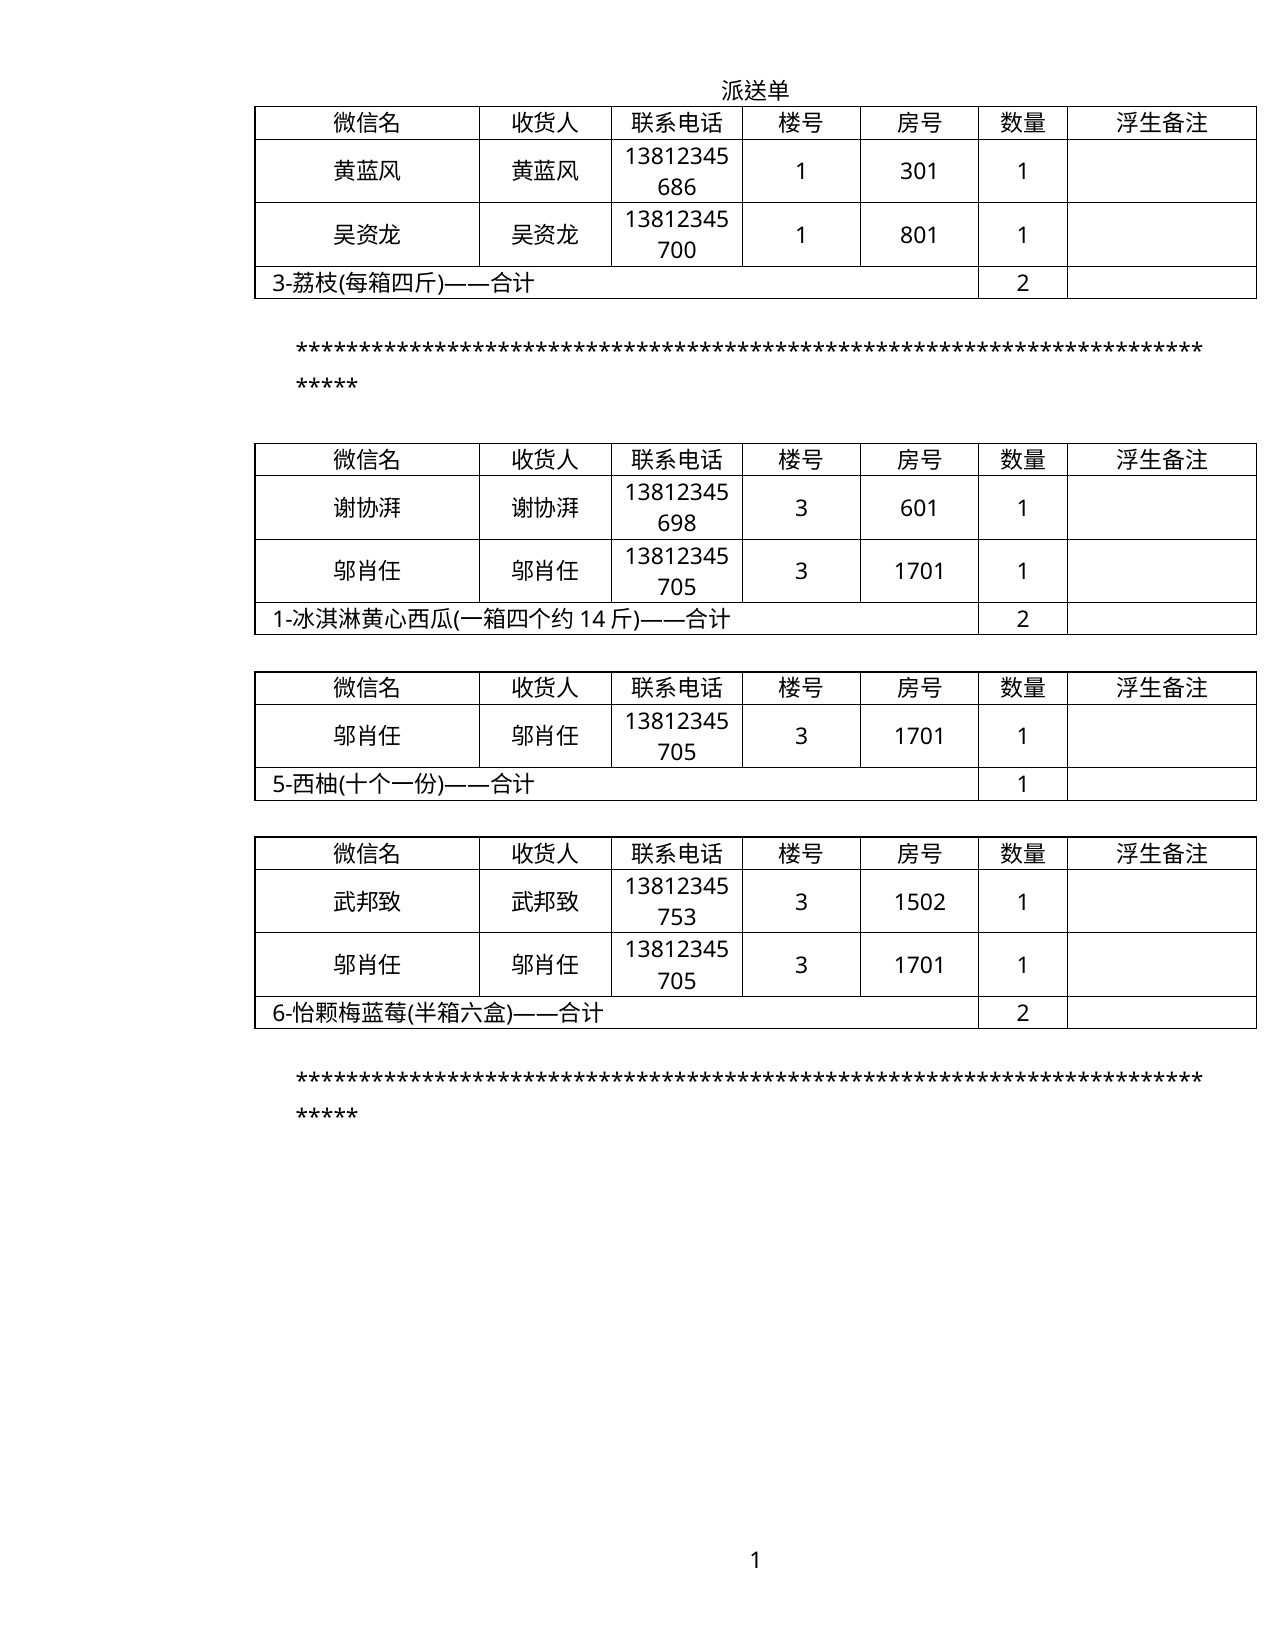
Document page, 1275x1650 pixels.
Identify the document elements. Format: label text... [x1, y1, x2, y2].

table_cell 邬肖任 [480, 540, 611, 602]
table_cell 吴资龙 [256, 203, 479, 266]
table_cell [1068, 540, 1256, 602]
table_cell 13812345700 [612, 203, 742, 266]
table_cell 3 [743, 540, 860, 602]
table_header 收货人 [480, 673, 611, 704]
table_header 浮生备注 [1068, 673, 1256, 704]
table_cell 1701 [861, 540, 978, 602]
table_header 数量 [979, 838, 1067, 869]
table_header 楼号 [743, 673, 860, 704]
table_cell 黄蓝风 [480, 140, 611, 202]
table_header 收货人 [480, 444, 611, 475]
table_header 浮生备注 [1068, 107, 1256, 138]
table_cell 3 [743, 705, 860, 767]
table_cell 1-冰淇淋黄心西瓜(一箱四个约14斤)——合计 [256, 603, 978, 634]
table_header 收货人 [480, 838, 611, 869]
table_header 房号 [861, 673, 978, 704]
table_cell 3 [743, 870, 860, 932]
table_cell [1068, 870, 1256, 932]
table_cell 1 [979, 140, 1067, 202]
table_cell [1068, 997, 1256, 1028]
table_cell 5-西柚(十个一份)——合计 [256, 768, 978, 799]
table_header 联系电话 [612, 444, 742, 475]
table_cell [1068, 140, 1256, 202]
table_header 联系电话 [612, 673, 742, 704]
table_cell 13812345705 [612, 540, 742, 602]
table_cell 吴资龙 [480, 203, 611, 266]
table_cell 3 [743, 476, 860, 538]
table_cell 1 [979, 933, 1067, 996]
table_header 楼号 [743, 838, 860, 869]
table_cell [1068, 705, 1256, 767]
table_cell 1701 [861, 933, 978, 996]
table_cell 谢协湃 [480, 476, 611, 538]
table_cell 13812345705 [612, 933, 742, 996]
table_cell 谢协湃 [256, 476, 479, 538]
table_cell 2 [979, 603, 1067, 634]
table_header 房号 [861, 107, 978, 138]
table_cell [1068, 476, 1256, 538]
table_header 楼号 [743, 107, 860, 138]
table_header 房号 [861, 838, 978, 869]
table_header 微信名 [256, 673, 479, 704]
table_cell 2 [979, 997, 1067, 1028]
table_cell 13812345686 [612, 140, 742, 202]
table_cell 1 [743, 140, 860, 202]
table_cell 1 [979, 540, 1067, 602]
table_cell 801 [861, 203, 978, 266]
table_cell 6-怡颗梅蓝莓(半箱六盒)——合计 [256, 997, 978, 1028]
table_header 联系电话 [612, 838, 742, 869]
table_cell 13812345705 [612, 705, 742, 767]
table_cell 黄蓝风 [256, 140, 479, 202]
table_cell 邬肖任 [480, 933, 611, 996]
text ***************************************************************************** [295, 335, 1216, 402]
table_cell [1068, 768, 1256, 799]
table_cell 1 [743, 203, 860, 266]
table_header 微信名 [256, 444, 479, 475]
table_cell 1 [979, 870, 1067, 932]
table_cell 邬肖任 [256, 933, 479, 996]
table_header 楼号 [743, 444, 860, 475]
table_header 房号 [861, 444, 978, 475]
table_cell 1 [979, 768, 1067, 799]
table_cell 2 [979, 267, 1067, 298]
table_cell 邬肖任 [480, 705, 611, 767]
table_cell [1068, 933, 1256, 996]
table_cell 邬肖任 [256, 540, 479, 602]
table_cell 1701 [861, 705, 978, 767]
table_cell 1 [979, 476, 1067, 538]
table_cell [1068, 603, 1256, 634]
table_header 数量 [979, 444, 1067, 475]
table_cell 武邦致 [256, 870, 479, 932]
table_cell 601 [861, 476, 978, 538]
table_cell 13812345698 [612, 476, 742, 538]
table_cell 301 [861, 140, 978, 202]
table_cell [1068, 203, 1256, 266]
table_cell 邬肖任 [256, 705, 479, 767]
table_header 浮生备注 [1068, 838, 1256, 869]
table_cell [1068, 267, 1256, 298]
table_cell 1 [979, 705, 1067, 767]
table_header 浮生备注 [1068, 444, 1256, 475]
table_header 微信名 [256, 107, 479, 138]
table_cell 13812345753 [612, 870, 742, 932]
table_cell 武邦致 [480, 870, 611, 932]
table_header 收货人 [480, 107, 611, 138]
table_header 微信名 [256, 838, 479, 869]
table_cell 3-荔枝(每箱四斤)——合计 [256, 267, 978, 298]
table_header 联系电话 [612, 107, 742, 138]
table_cell 1 [979, 203, 1067, 266]
table_cell 1502 [861, 870, 978, 932]
text ***************************************************************************** [295, 1065, 1216, 1132]
table_cell 3 [743, 933, 860, 996]
table_header 数量 [979, 107, 1067, 138]
table_header 数量 [979, 673, 1067, 704]
